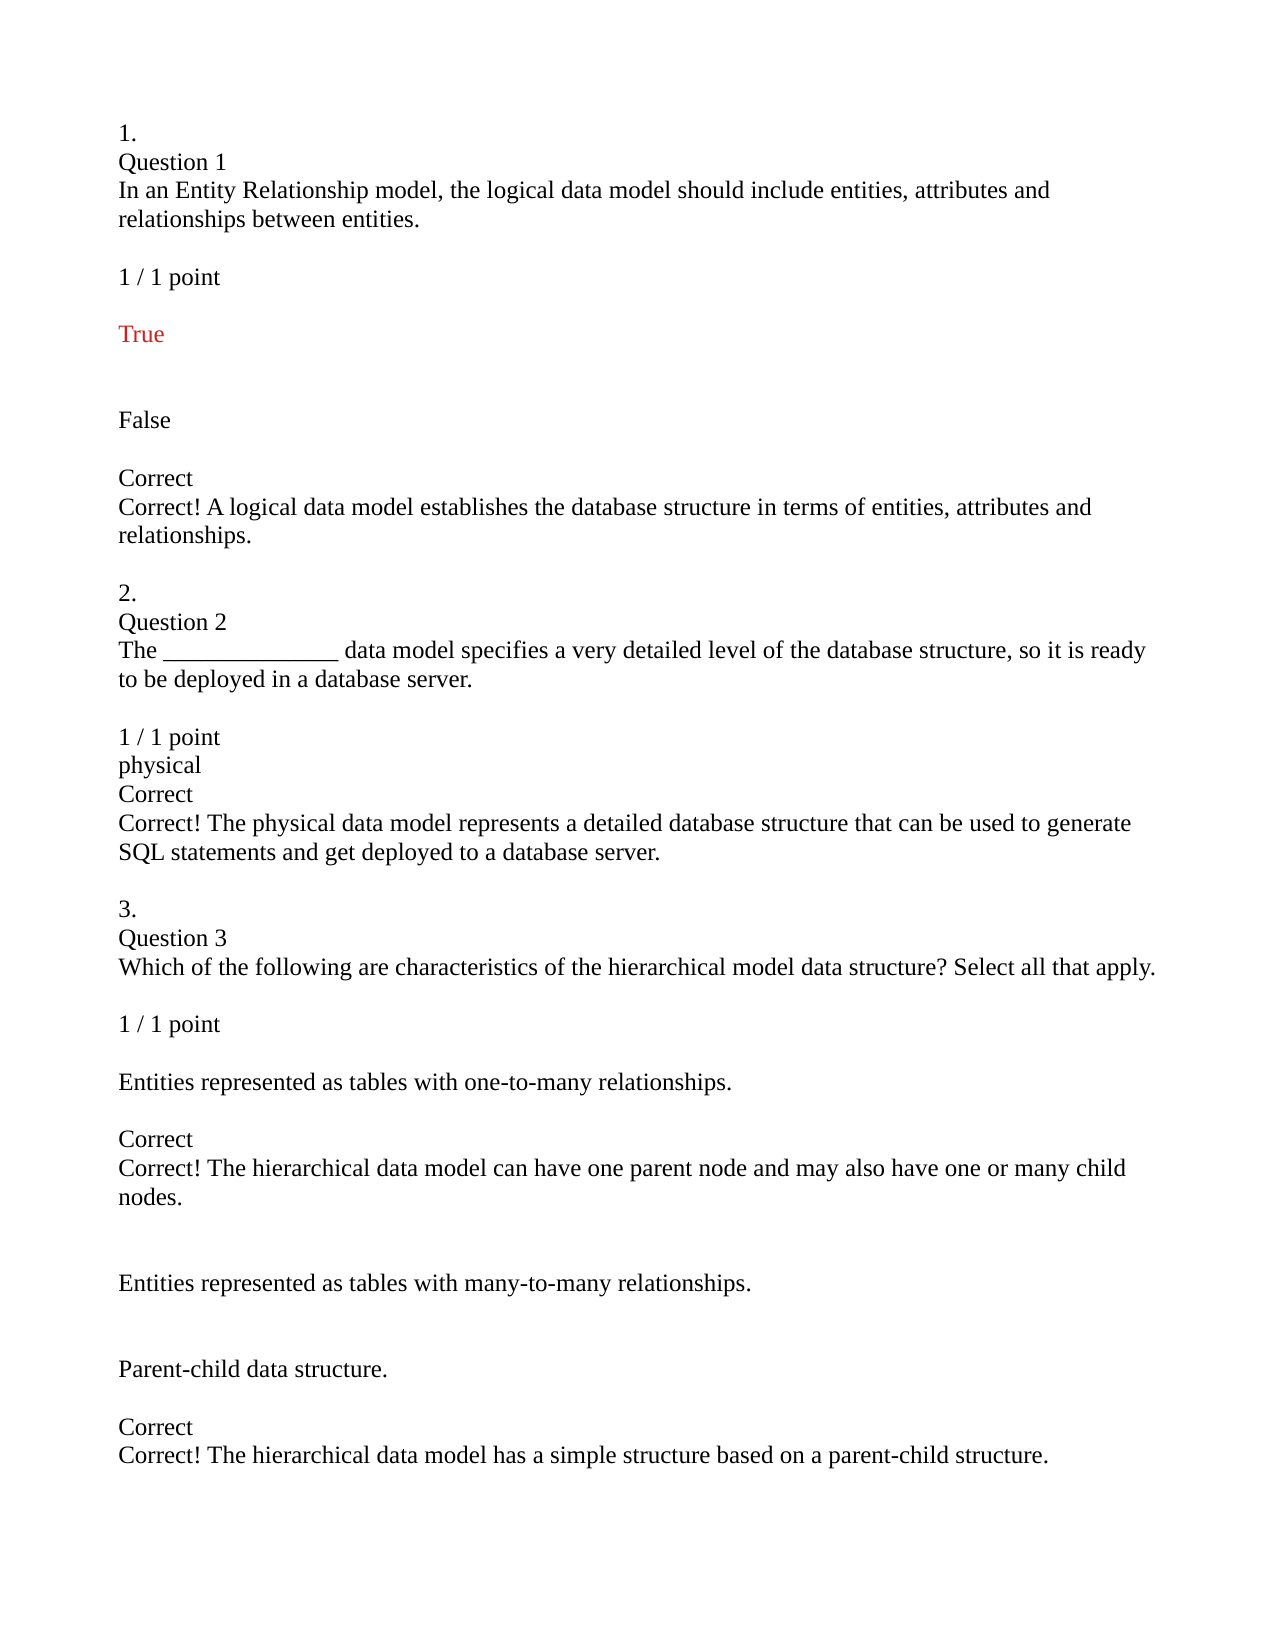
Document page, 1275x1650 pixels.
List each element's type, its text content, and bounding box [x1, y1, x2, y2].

text 1 / 1 point [118, 262, 1157, 291]
text False [118, 406, 1157, 434]
text Question 3 [118, 923, 1157, 952]
text Correct! A logical data model establishes the database structure in terms of entities, attributes and relationships. [118, 492, 1157, 549]
text 3. [118, 894, 1157, 923]
text True [118, 319, 1157, 348]
text Correct [118, 463, 1157, 492]
text In an Entity Relationship model, the logical data model should include entities, attributes and relationships between entities. [118, 176, 1157, 233]
text Correct! The hierarchical data model can have one parent node and may also have one or many child nodes. [118, 1153, 1157, 1211]
text 1 / 1 point [118, 722, 1157, 751]
text Entities represented as tables with many-to-many relationships. [118, 1268, 1157, 1297]
text Which of the following are characteristics of the hierarchical model data structure? Select all that apply. [118, 952, 1157, 981]
text 2. [118, 578, 1157, 607]
text 1. [118, 118, 1157, 147]
text Correct! The physical data model represents a detailed database structure that can be used to generate SQL statements and get deployed to a database server. [118, 808, 1157, 866]
text Question 1 [118, 147, 1157, 176]
text physical [118, 751, 1157, 779]
text Parent-child data structure. [118, 1354, 1157, 1383]
text Correct [118, 1412, 1157, 1441]
text Question 2 [118, 607, 1157, 636]
text Correct [118, 779, 1157, 808]
text Correct [118, 1124, 1157, 1153]
text Entities represented as tables with one-to-many relationships. [118, 1067, 1157, 1096]
text The ______________ data model specifies a very detailed level of the database structure, so it is ready to be deployed in a database server. [118, 636, 1157, 693]
text Correct! The hierarchical data model has a simple structure based on a parent-child structure. [118, 1441, 1157, 1469]
text 1 / 1 point [118, 1009, 1157, 1038]
